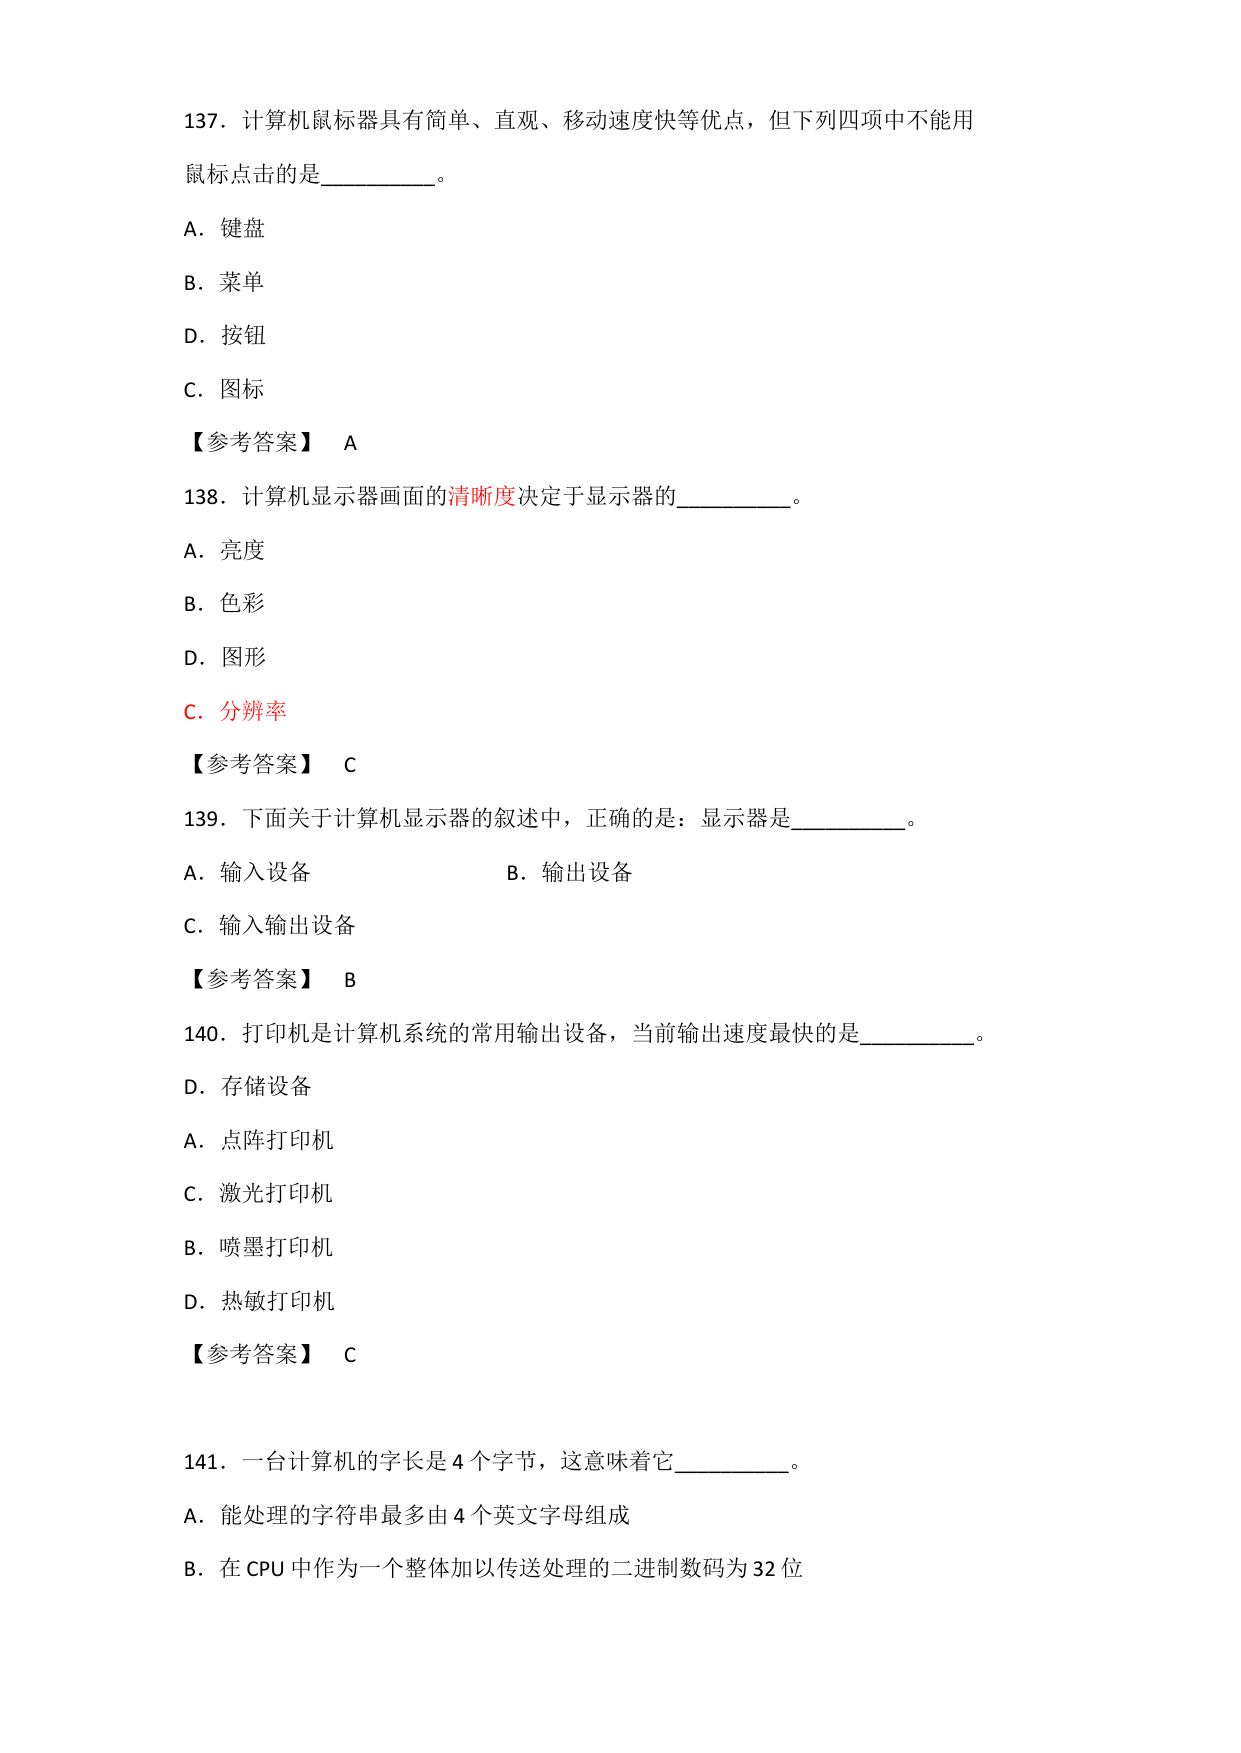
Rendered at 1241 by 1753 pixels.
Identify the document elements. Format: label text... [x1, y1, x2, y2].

text D．存储设备 [183, 1072, 1240, 1100]
text B．在CPU中作为一个整体加以传送处理的二进制数码为32位 [183, 1554, 1240, 1582]
text A．亮度 [183, 535, 1240, 564]
text C．激光打印机 [183, 1179, 1240, 1208]
text 139．下面关于计算机显示器的叙述中，正确的是：显示器是__________。 [183, 803, 1240, 832]
text A．输入设备 B．输出设备 [183, 857, 1240, 886]
text 【参考答案】 C [183, 1340, 1240, 1368]
text 140．打印机是计算机系统的常用输出设备，当前输出速度最快的是__________。 [183, 1018, 1240, 1047]
text C．图标 [183, 374, 1240, 403]
text A．键盘 [183, 213, 1240, 242]
text D．按钮 [183, 321, 1240, 349]
text 鼠标点击的是__________。 [183, 160, 1240, 188]
text C．输入输出设备 [183, 911, 1240, 939]
text 【参考答案】 B [183, 964, 1240, 993]
text A．能处理的字符串最多由4个英文字母组成 [183, 1500, 1240, 1529]
text B．菜单 [183, 267, 1240, 296]
text 【参考答案】 A [183, 428, 1240, 457]
text D．热敏打印机 [183, 1286, 1240, 1315]
text 138．计算机显示器画面的清晰度决定于显示器的__________。 [183, 482, 1240, 510]
text 【参考答案】 C [183, 750, 1240, 778]
text A．点阵打印机 [183, 1125, 1240, 1154]
text 141．一台计算机的字长是4个字节，这意味着它__________。 [183, 1447, 1240, 1475]
text D．图形 [183, 642, 1240, 671]
text B．喷墨打印机 [183, 1233, 1240, 1261]
text B．色彩 [183, 589, 1240, 617]
text 137．计算机鼠标器具有简单、直观、移动速度快等优点，但下列四项中不能用 [183, 106, 1240, 135]
text C．分辨率 [183, 696, 1240, 725]
